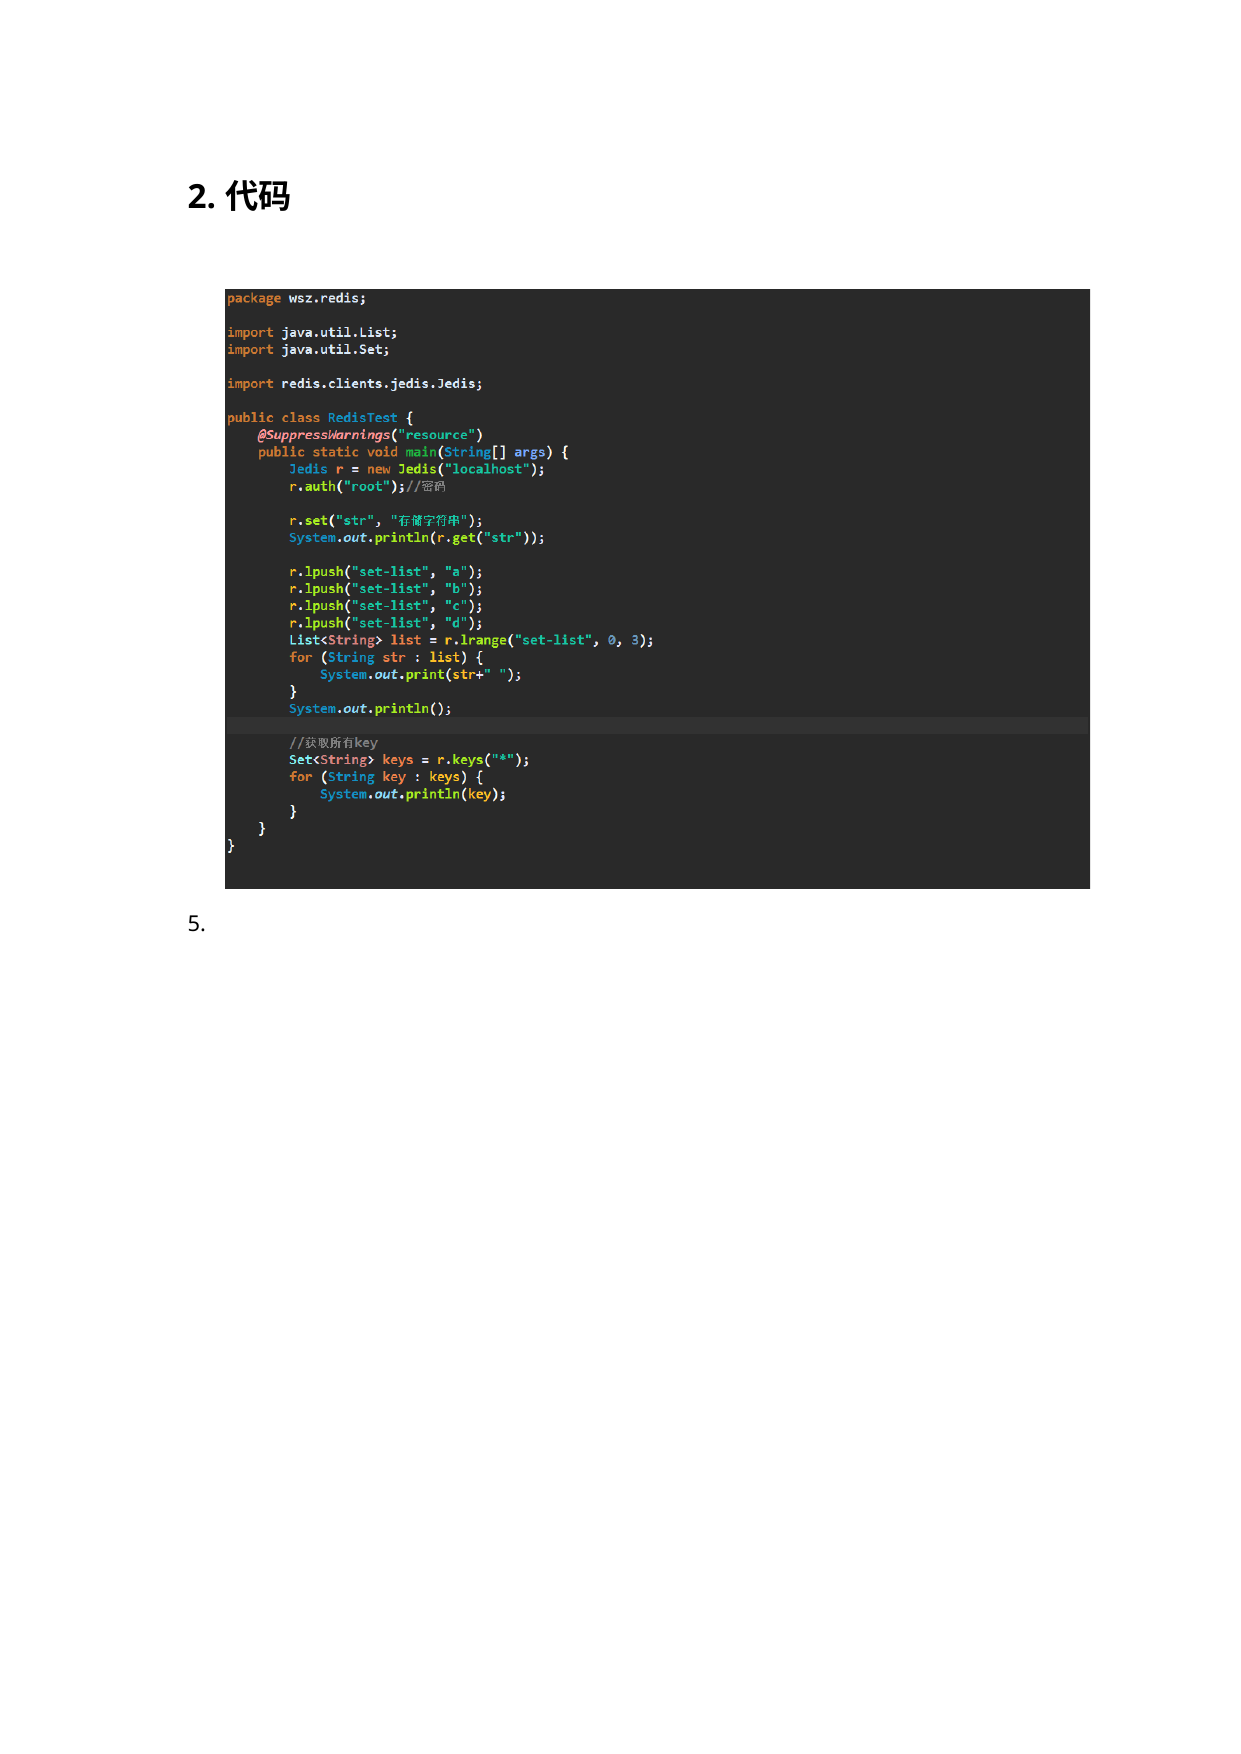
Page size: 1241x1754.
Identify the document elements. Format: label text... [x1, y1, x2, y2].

subtitle 代码 [187, 162, 1053, 227]
picture [225, 289, 1091, 889]
